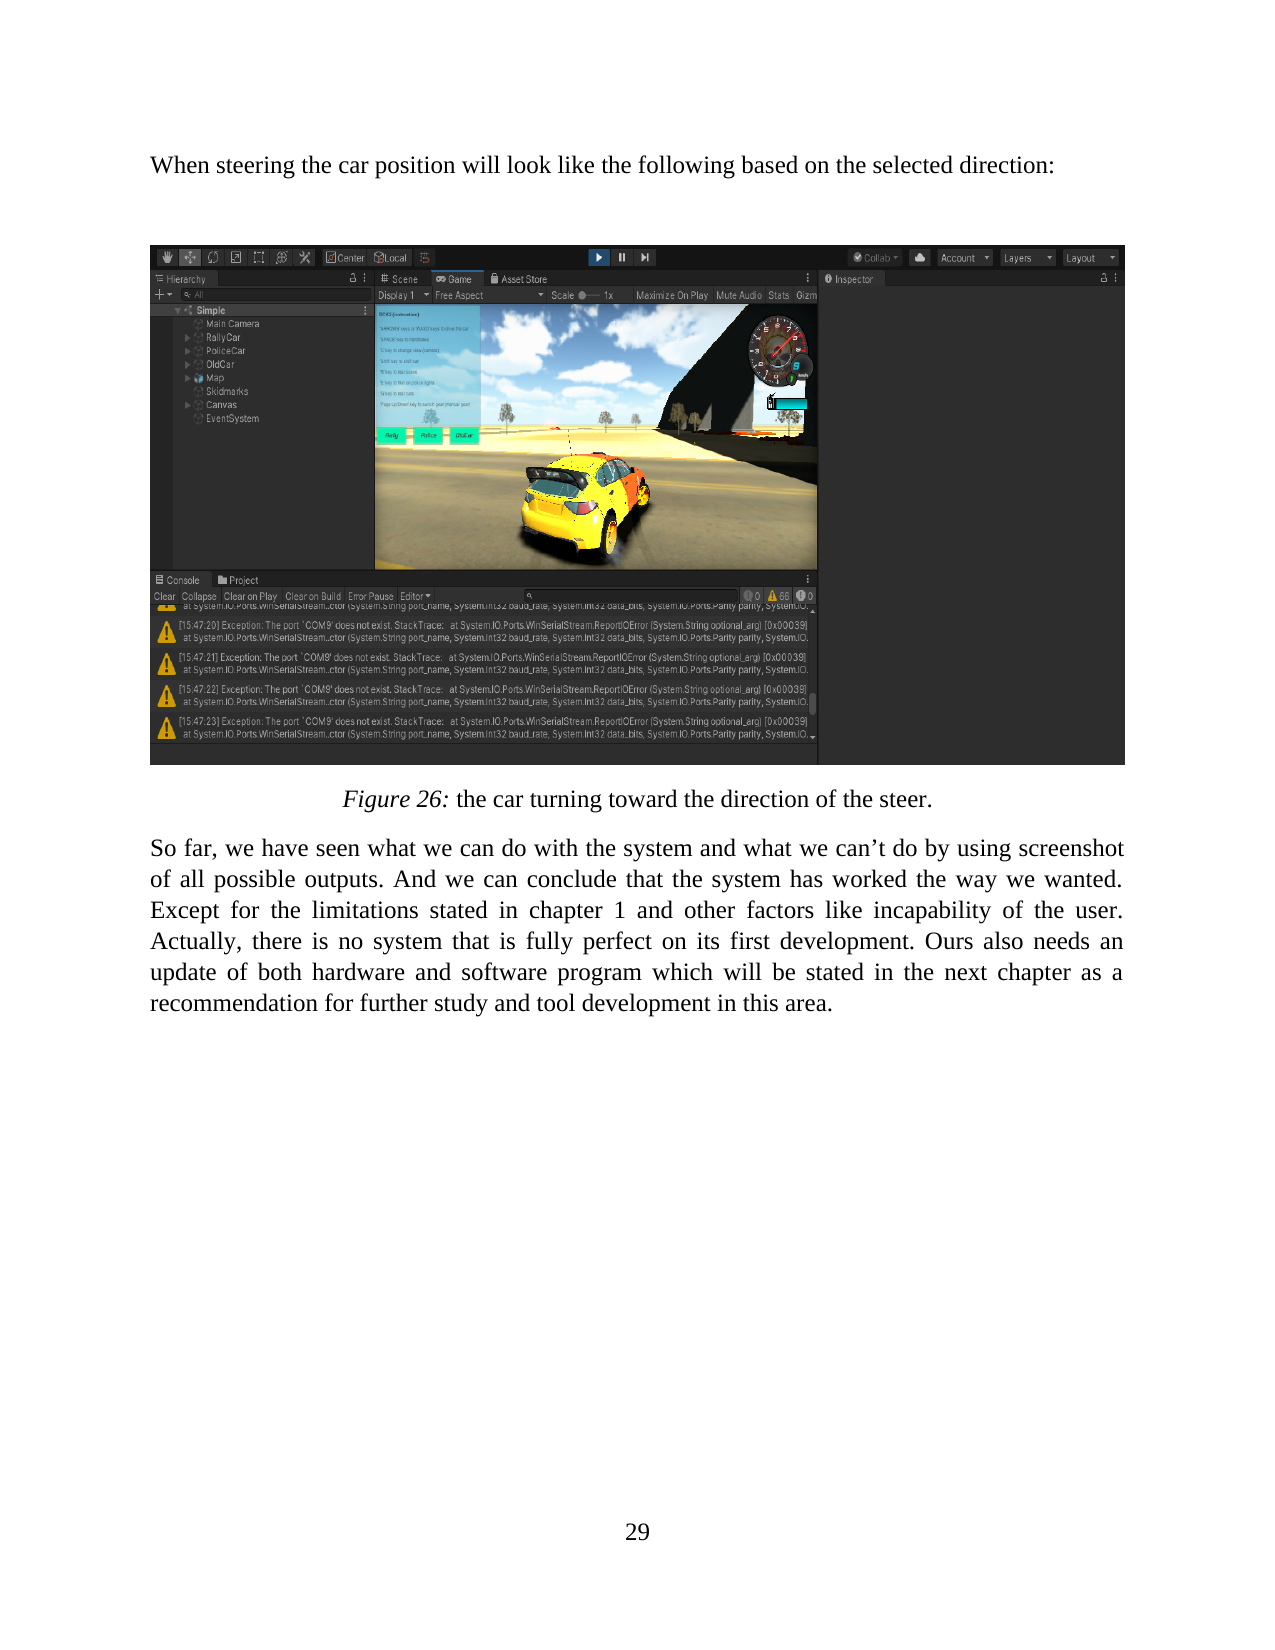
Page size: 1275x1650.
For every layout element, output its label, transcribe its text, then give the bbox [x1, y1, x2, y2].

text Figure 26: the car turning toward the direction of the steer. [150, 784, 1125, 812]
text When steering the car position will look like the following based on the selected direction: [150, 150, 1125, 179]
picture [150, 245, 1125, 765]
text So far, we have seen what we can do with the system and what we can’t do by using screenshot of all possible outputs. And we can conclude that the system has worked the way we wanted. Except for the limitations stated in chapter 1 and other factors like incapability of the user. Actually, there is no system that is fully perfect on its first development. Ours also needs an update of both hardware and software program which will be stated in the next chapter as a recommendation for further study and tool development in this area. [150, 833, 1125, 1017]
